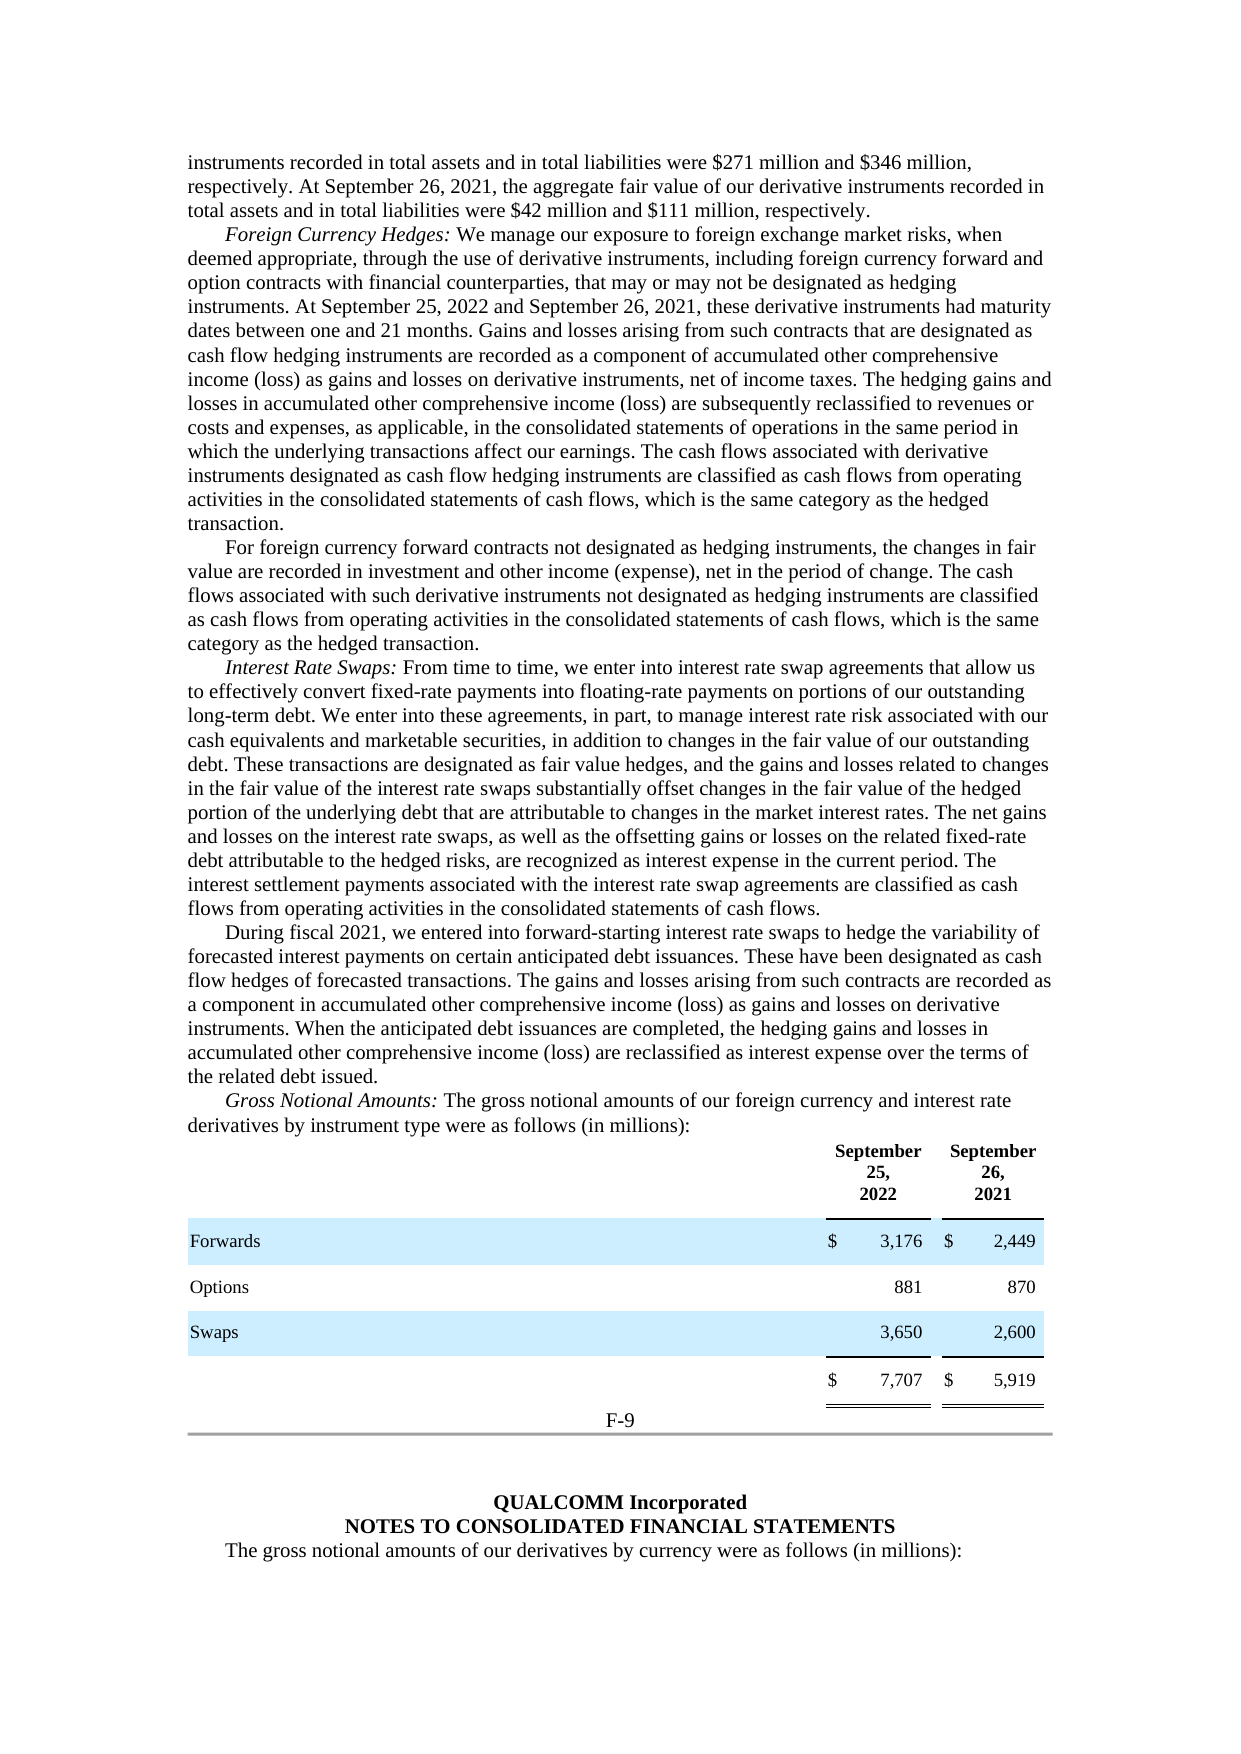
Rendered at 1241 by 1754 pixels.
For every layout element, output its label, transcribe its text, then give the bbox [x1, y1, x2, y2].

text The gross notional amounts of our derivatives by currency were as follows (in millions): [187, 1538, 1053, 1562]
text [187, 150, 1053, 222]
text During fiscal 2021, we entered into forward-starting interest rate swaps to hedge the variability of forecasted interest payments on certain anticipated debt issuances. These have been designated as cash flow hedges of forecasted transactions. The gains and losses arising from such contracts are recorded as a component in accumulated other comprehensive income (loss) as gains and losses on derivative instruments. When the anticipated debt issuances are completed, the hedging gains and losses in accumulated other comprehensive income (loss) are reclassified as interest expense over the terms of the related debt issued. [187, 920, 1053, 1088]
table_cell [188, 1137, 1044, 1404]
text Interest Rate Swaps: From time to time, we enter into interest rate swap agreements that allow us to effectively convert fixed-rate payments into floating-rate payments on portions of our outstanding long-term debt. We enter into these agreements, in part, to manage interest rate risk associated with our cash equivalents and marketable securities, in addition to changes in the fair value of our outstanding debt. These transactions are designated as fair value hedges, and the gains and losses related to changes in the fair value of the interest rate swaps substantially offset changes in the fair value of the hedged portion of the underlying debt that are attributable to changes in the market interest rates. The net gains and losses on the interest rate swaps, as well as the offsetting gains or losses on the related fixed-rate debt attributable to the hedged risks, are recognized as interest expense in the current period. The interest settlement payments associated with the interest rate swap agreements are classified as cash flows from operating activities in the consolidated statements of cash flows. [187, 655, 1053, 920]
text For foreign currency forward contracts not designated as hedging instruments, the changes in fair value are recorded in investment and other income (expense), net in the period of change. The cash flows associated with such derivative instruments not designated as hedging instruments are classified as cash flows from operating activities in the consolidated statements of cash flows, which is the same category as the hedged transaction. [187, 535, 1053, 655]
text Gross Notional Amounts: The gross notional amounts of our foreign currency and interest rate derivatives by instrument type were as follows (in millions): [187, 1088, 1053, 1137]
text QUALCOMM Incorporated [187, 1490, 1053, 1514]
text Foreign Currency Hedges: We manage our exposure to foreign exchange market risks, when deemed appropriate, through the use of derivative instruments, including foreign currency forward and option contracts with financial counterparties, that may or may not be designated as hedging instruments. At September 25, 2022 and September 26, 2021, these derivative instruments had maturity dates between one and 21 months. Gains and losses arising from such contracts that are designated as cash flow hedging instruments are recorded as a component of accumulated other comprehensive income (loss) as gains and losses on derivative instruments, net of income taxes. The hedging gains and losses in accumulated other comprehensive income (loss) are subsequently reclassified to revenues or costs and expenses, as applicable, in the consolidated statements of operations in the same period in which the underlying transactions affect our earnings. The cash flows associated with derivative instruments designated as cash flow hedging instruments are classified as cash flows from operating activities in the consolidated statements of cash flows, which is the same category as the hedged transaction. [187, 222, 1053, 535]
text NOTES TO CONSOLIDATED FINANCIAL STATEMENTS [187, 1514, 1053, 1538]
text F-9 [187, 1408, 1053, 1432]
